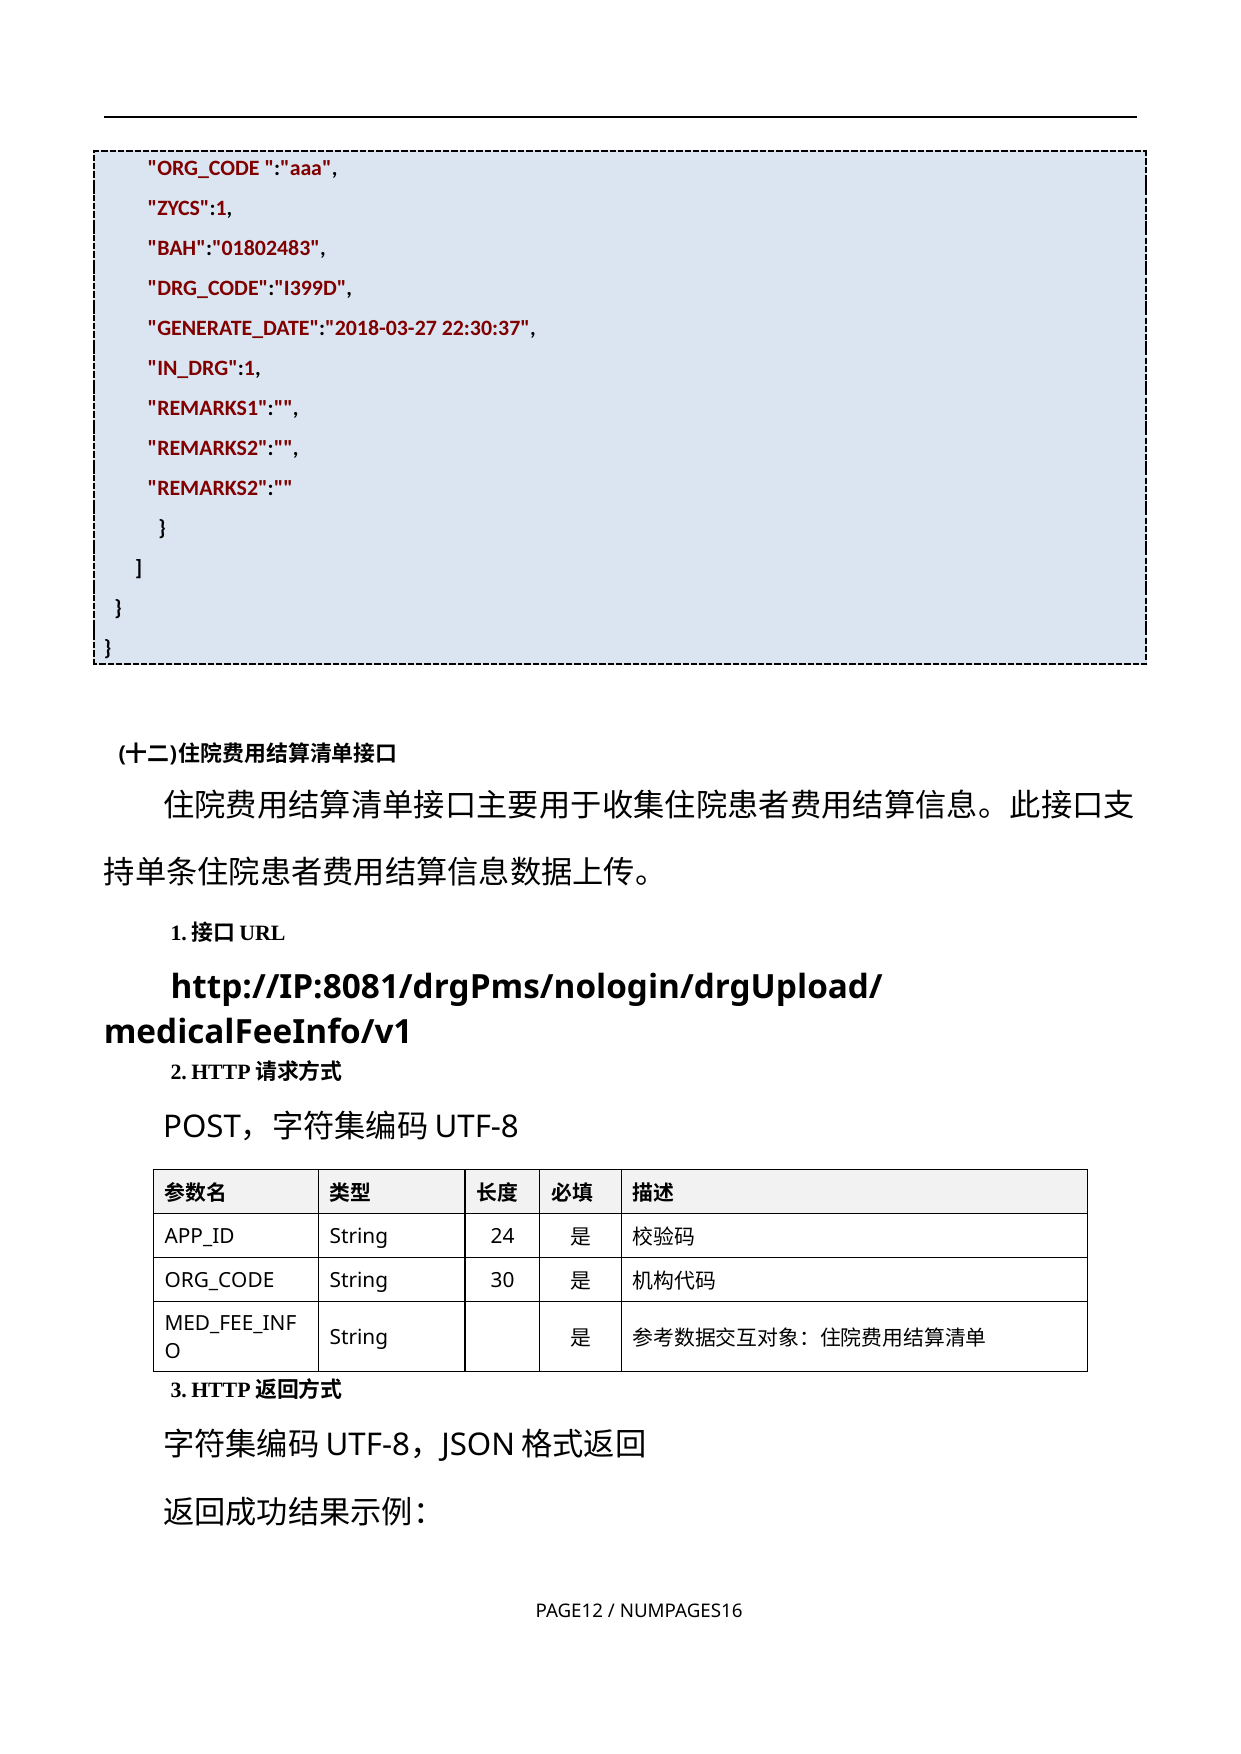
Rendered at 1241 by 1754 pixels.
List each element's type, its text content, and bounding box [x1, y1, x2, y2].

text "DRG_CODE":"I399D", [93, 270, 1147, 301]
table_header 描述 [622, 1170, 1087, 1213]
table_cell [466, 1302, 539, 1371]
text "ORG_CODE ":"aaa", [93, 150, 1147, 181]
text "BAH":"01802483", [93, 230, 1147, 261]
subtitle HTTP返回方式 [103, 1372, 1137, 1404]
text ] [93, 550, 1147, 581]
text http://IP:8081/drgPms/nologin/drgUpload/medicalFeeInfo/v1 [103, 963, 1137, 1054]
table_cell 是 [540, 1214, 621, 1257]
text "ZYCS":1, [93, 190, 1147, 221]
text } [93, 510, 1147, 541]
table_header 类型 [319, 1170, 464, 1213]
table_cell APP_ID [154, 1214, 318, 1257]
table_cell 校验码 [622, 1214, 1087, 1257]
table_cell 30 [466, 1258, 539, 1301]
text } [93, 590, 1147, 621]
text "REMARKS2":"" [93, 470, 1147, 501]
text } [93, 630, 1147, 665]
table_header 参数名 [154, 1170, 318, 1213]
subtitle 住院费用结算清单接口 [118, 736, 1137, 767]
text POST，字符集编码UTF-8 [103, 1101, 1137, 1147]
table_cell 机构代码 [622, 1258, 1087, 1301]
text 住院费用结算清单接口主要用于收集住院患者费用结算信息。此接口支持单条住院患者费用结算信息数据上传。 [103, 780, 1137, 893]
table_cell 是 [540, 1258, 621, 1301]
text "REMARKS2":"", [93, 430, 1147, 461]
table_cell 是 [540, 1302, 621, 1371]
subtitle 接口URL [103, 915, 1137, 947]
table_cell 24 [466, 1214, 539, 1257]
text 返回成功结果示例： [103, 1488, 1137, 1533]
text "GENERATE_DATE":"2018-03-27 22:30:37", [93, 310, 1147, 341]
table_cell String [319, 1214, 464, 1257]
table_cell 参考数据交互对象：住院费用结算清单 [622, 1302, 1087, 1371]
text "IN_DRG":1, [93, 350, 1147, 381]
text 字符集编码UTF-8，JSON格式返回 [103, 1419, 1137, 1465]
table_header 必填 [540, 1170, 621, 1213]
subtitle HTTP请求方式 [103, 1054, 1137, 1085]
table_cell String [319, 1302, 464, 1371]
table_cell MED_FEE_INFO [154, 1302, 318, 1371]
text "REMARKS1":"", [93, 390, 1147, 421]
table_cell ORG_CODE [154, 1258, 318, 1301]
table_cell String [319, 1258, 464, 1301]
table_header 长度 [466, 1170, 539, 1213]
